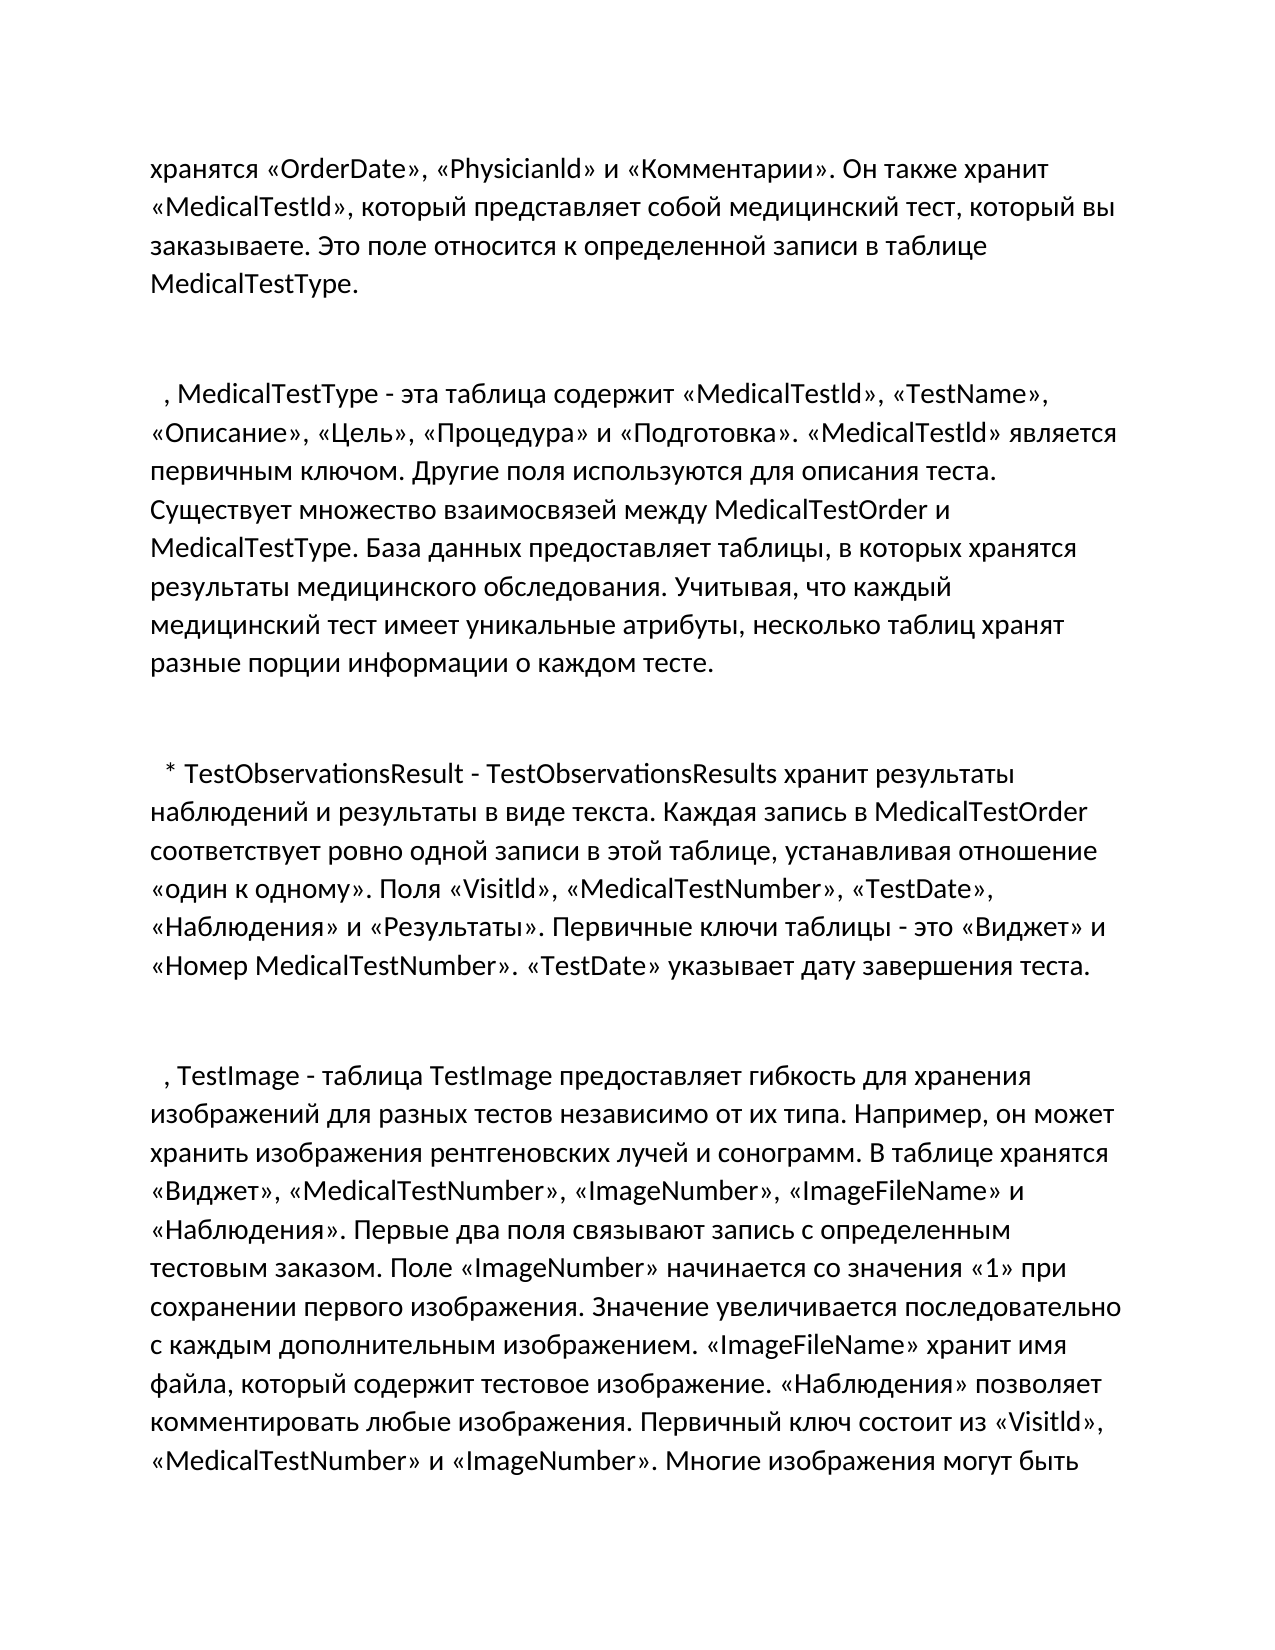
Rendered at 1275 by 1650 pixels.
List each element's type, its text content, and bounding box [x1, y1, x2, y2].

text , MedicalTestType - эта таблица содержит «MedicalTestld», «TestName», «Описание», «Цель», «Процедура» и «Подготовка». «MedicalTestld» является первичным ключом. Другие поля используются для описания теста. Существует множество взаимосвязей между MedicalTestOrder и MedicalTestType. База данных предоставляет таблицы, в которых хранятся результаты медицинского обследования. Учитывая, что каждый медицинский тест имеет уникальные атрибуты, несколько таблиц хранят разные порции информации о каждом тесте. [150, 376, 1125, 680]
text * TestObservationsResult - TestObservationsResults хранит результаты наблюдений и результаты в виде текста. Каждая запись в MedicalTestOrder соответствует ровно одной записи в этой таблице, устанавливая отношение «один к одному». Поля «Visitld», «MedicalTestNumber», «TestDate», «Наблюдения» и «Результаты». Первичные ключи таблицы - это «Виджет» и «Номер MedicalTestNumber». «TestDate» указывает дату завершения теста. [150, 755, 1125, 983]
